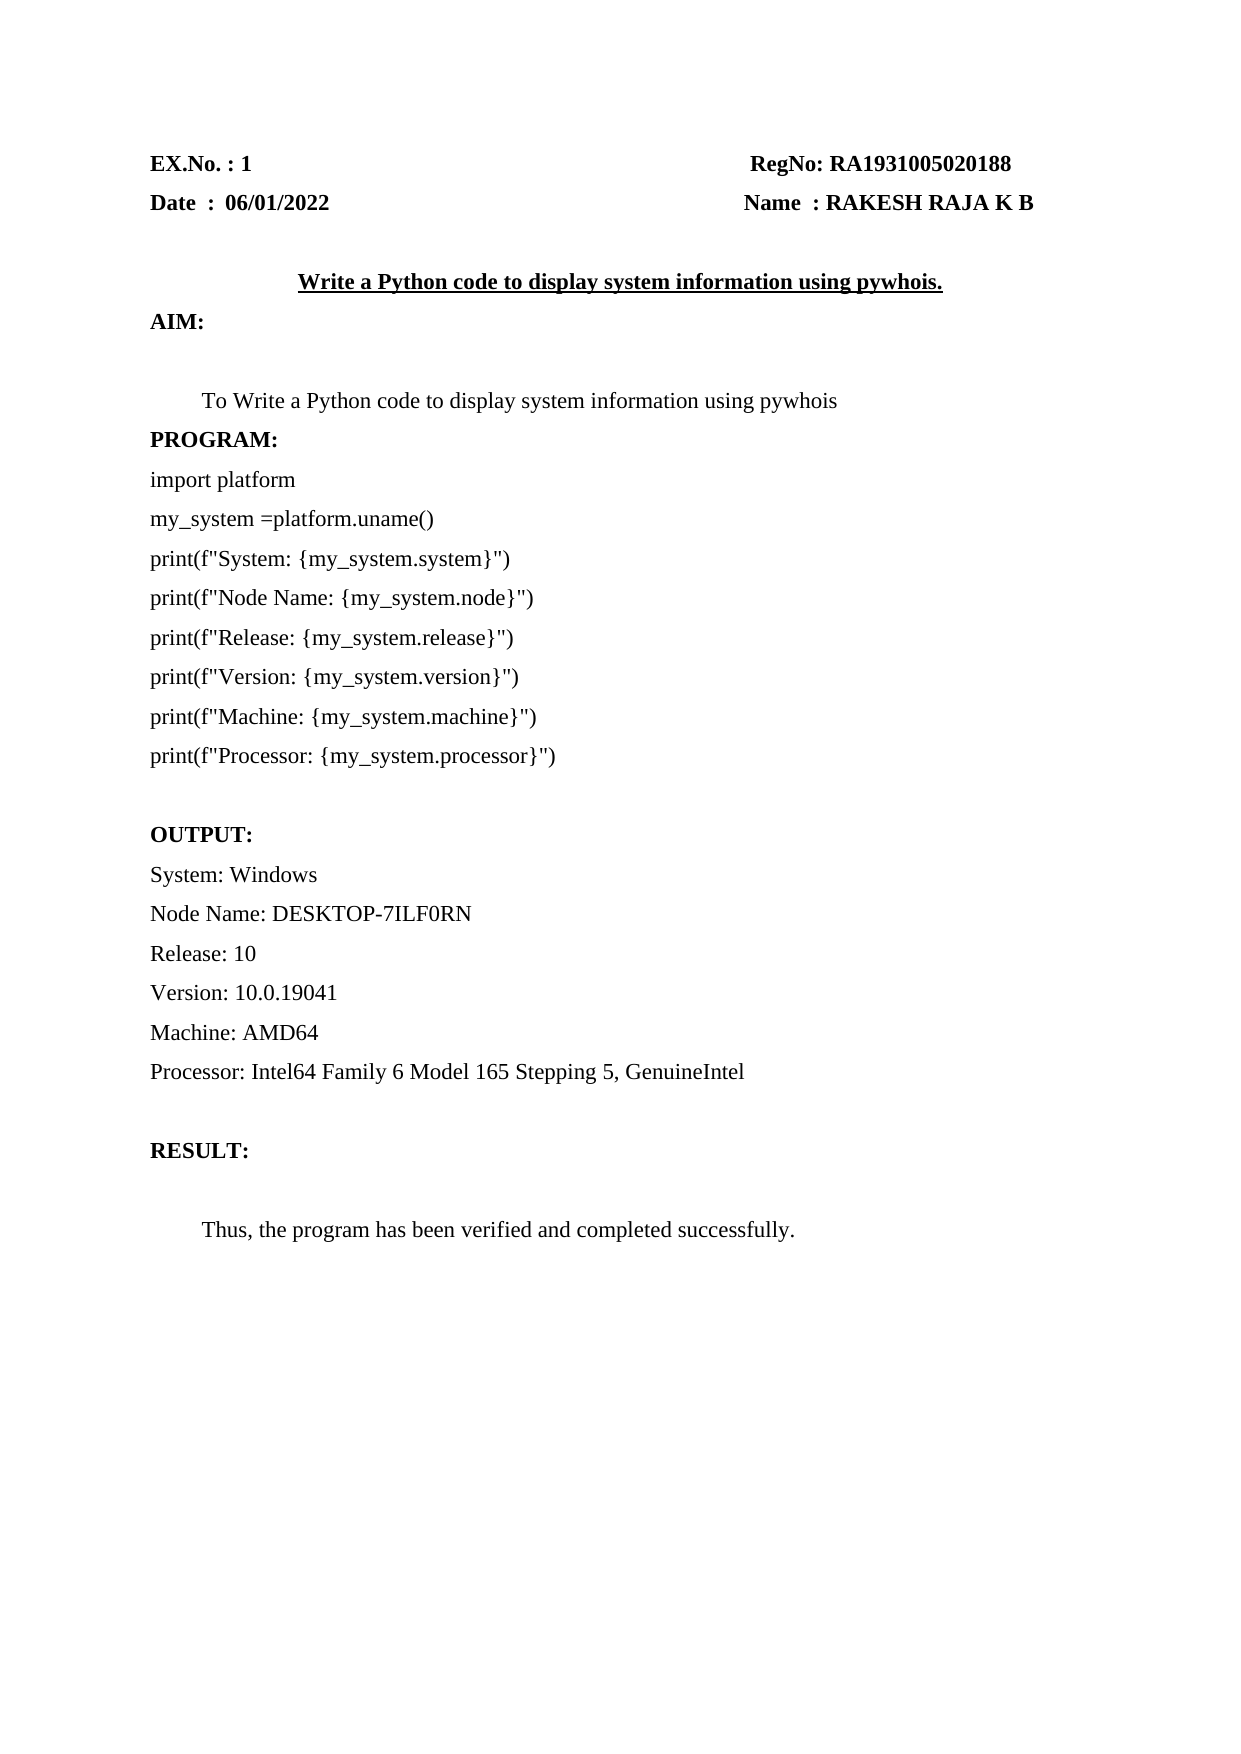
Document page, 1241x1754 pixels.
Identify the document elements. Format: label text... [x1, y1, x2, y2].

text Write a Python code to display system information using pywhois. [150, 268, 1090, 295]
text Thus, the program has been verified and completed successfully. [150, 1216, 1090, 1242]
text print(f"System: {my_system.system}") [150, 545, 1090, 571]
text RESULT: [150, 1137, 1090, 1163]
text import platform [150, 466, 1090, 492]
text print(f"Version: {my_system.version}") [150, 663, 1090, 689]
text AIM: [150, 308, 1090, 334]
text EX.No. : 1 RegNo: RA1931005020188 [150, 150, 1090, 176]
text System: Windows [150, 861, 1090, 887]
text Node Name: DESKTOP-7ILF0RN [150, 900, 1090, 926]
text Version: 10.0.19041 [150, 979, 1090, 1005]
text print(f"Machine: {my_system.machine}") [150, 703, 1090, 729]
text Release: 10 [150, 939, 1090, 966]
text To Write a Python code to display system information using pywhois [150, 387, 1090, 413]
text Date : 06/01/2022 Name : RAKESH RAJA K B [150, 189, 1090, 216]
text OUTPUT: [150, 821, 1090, 847]
text PROGRAM: [150, 426, 1090, 453]
text my_system =platform.uname() [150, 505, 1090, 532]
text Machine: AMD64 [150, 1018, 1090, 1045]
text print(f"Node Name: {my_system.node}") [150, 584, 1090, 611]
text print(f"Release: {my_system.release}") [150, 624, 1090, 650]
text print(f"Processor: {my_system.processor}") [150, 742, 1090, 768]
text Processor: Intel64 Family 6 Model 165 Stepping 5, GenuineIntel [150, 1058, 1090, 1084]
